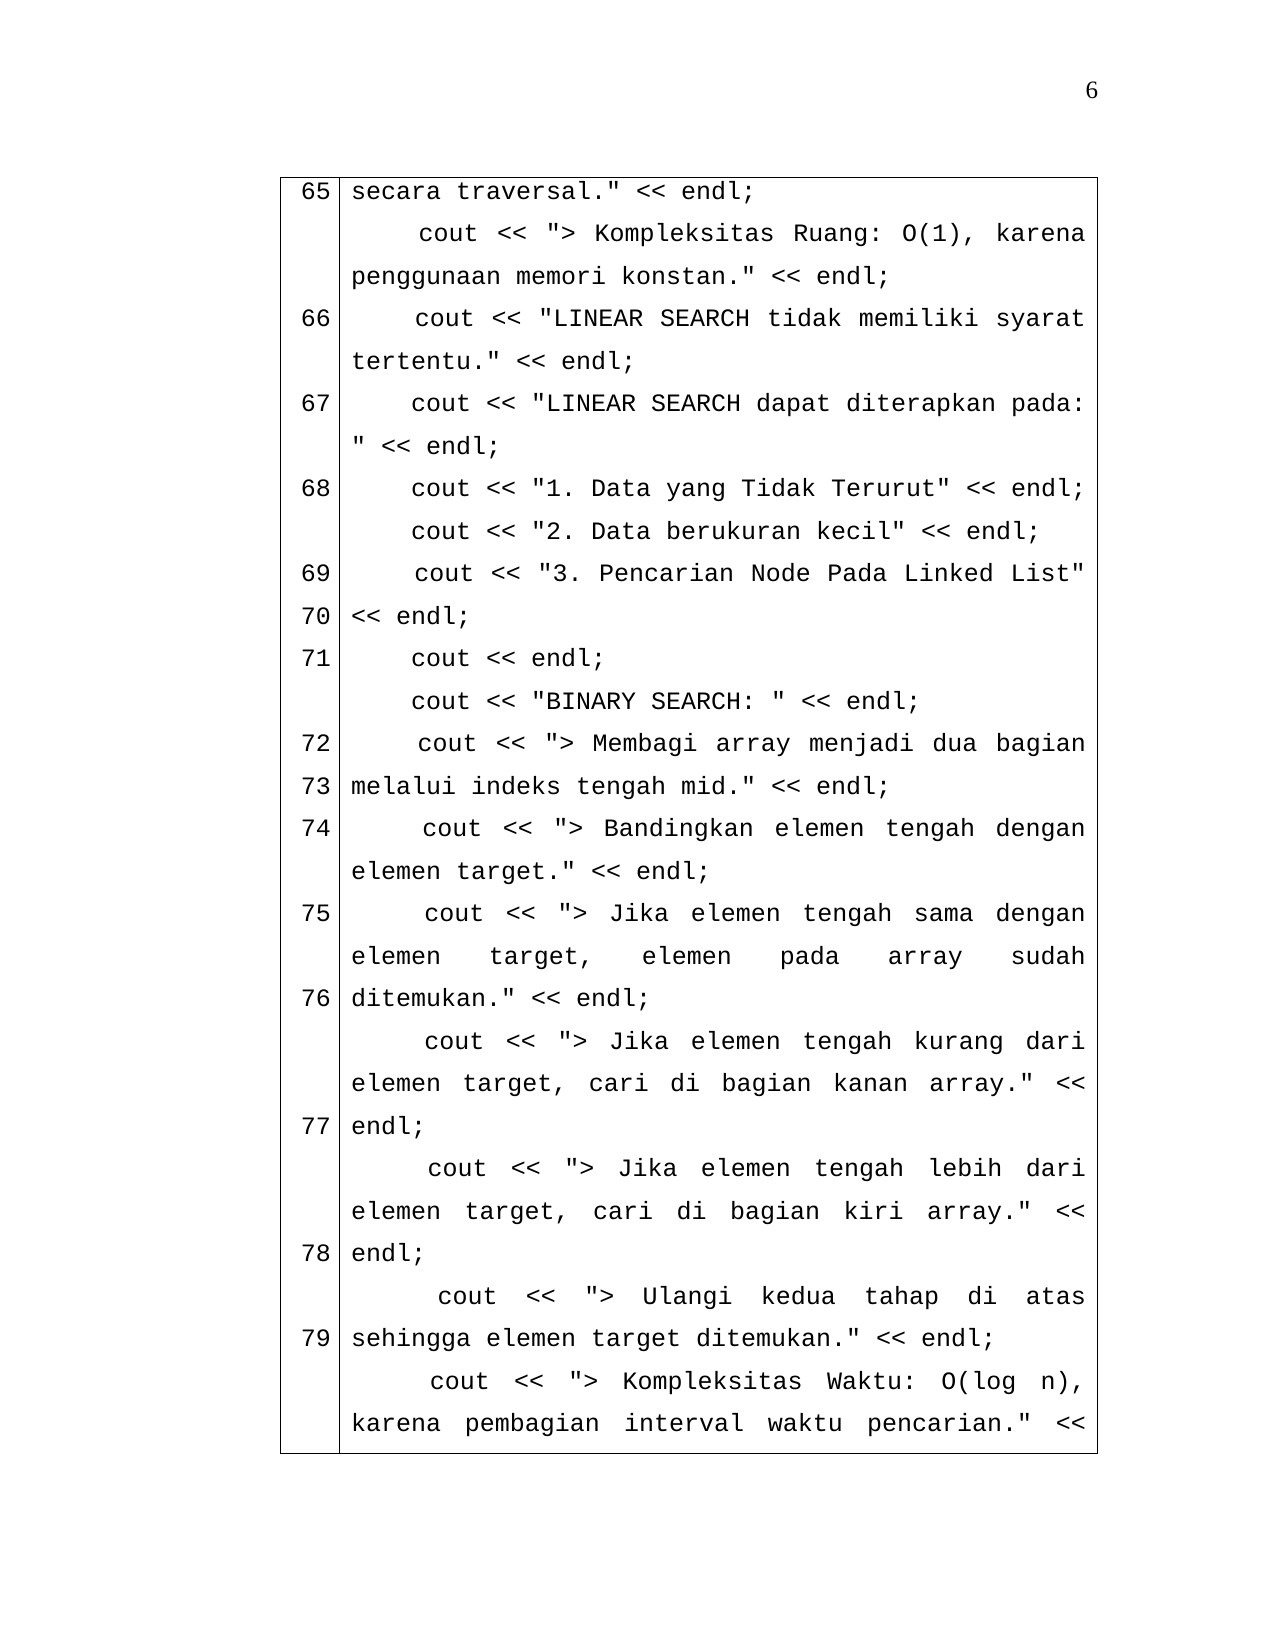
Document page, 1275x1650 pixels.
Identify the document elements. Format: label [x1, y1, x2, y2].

table_header [281, 178, 339, 1453]
table_header [340, 178, 1097, 1453]
